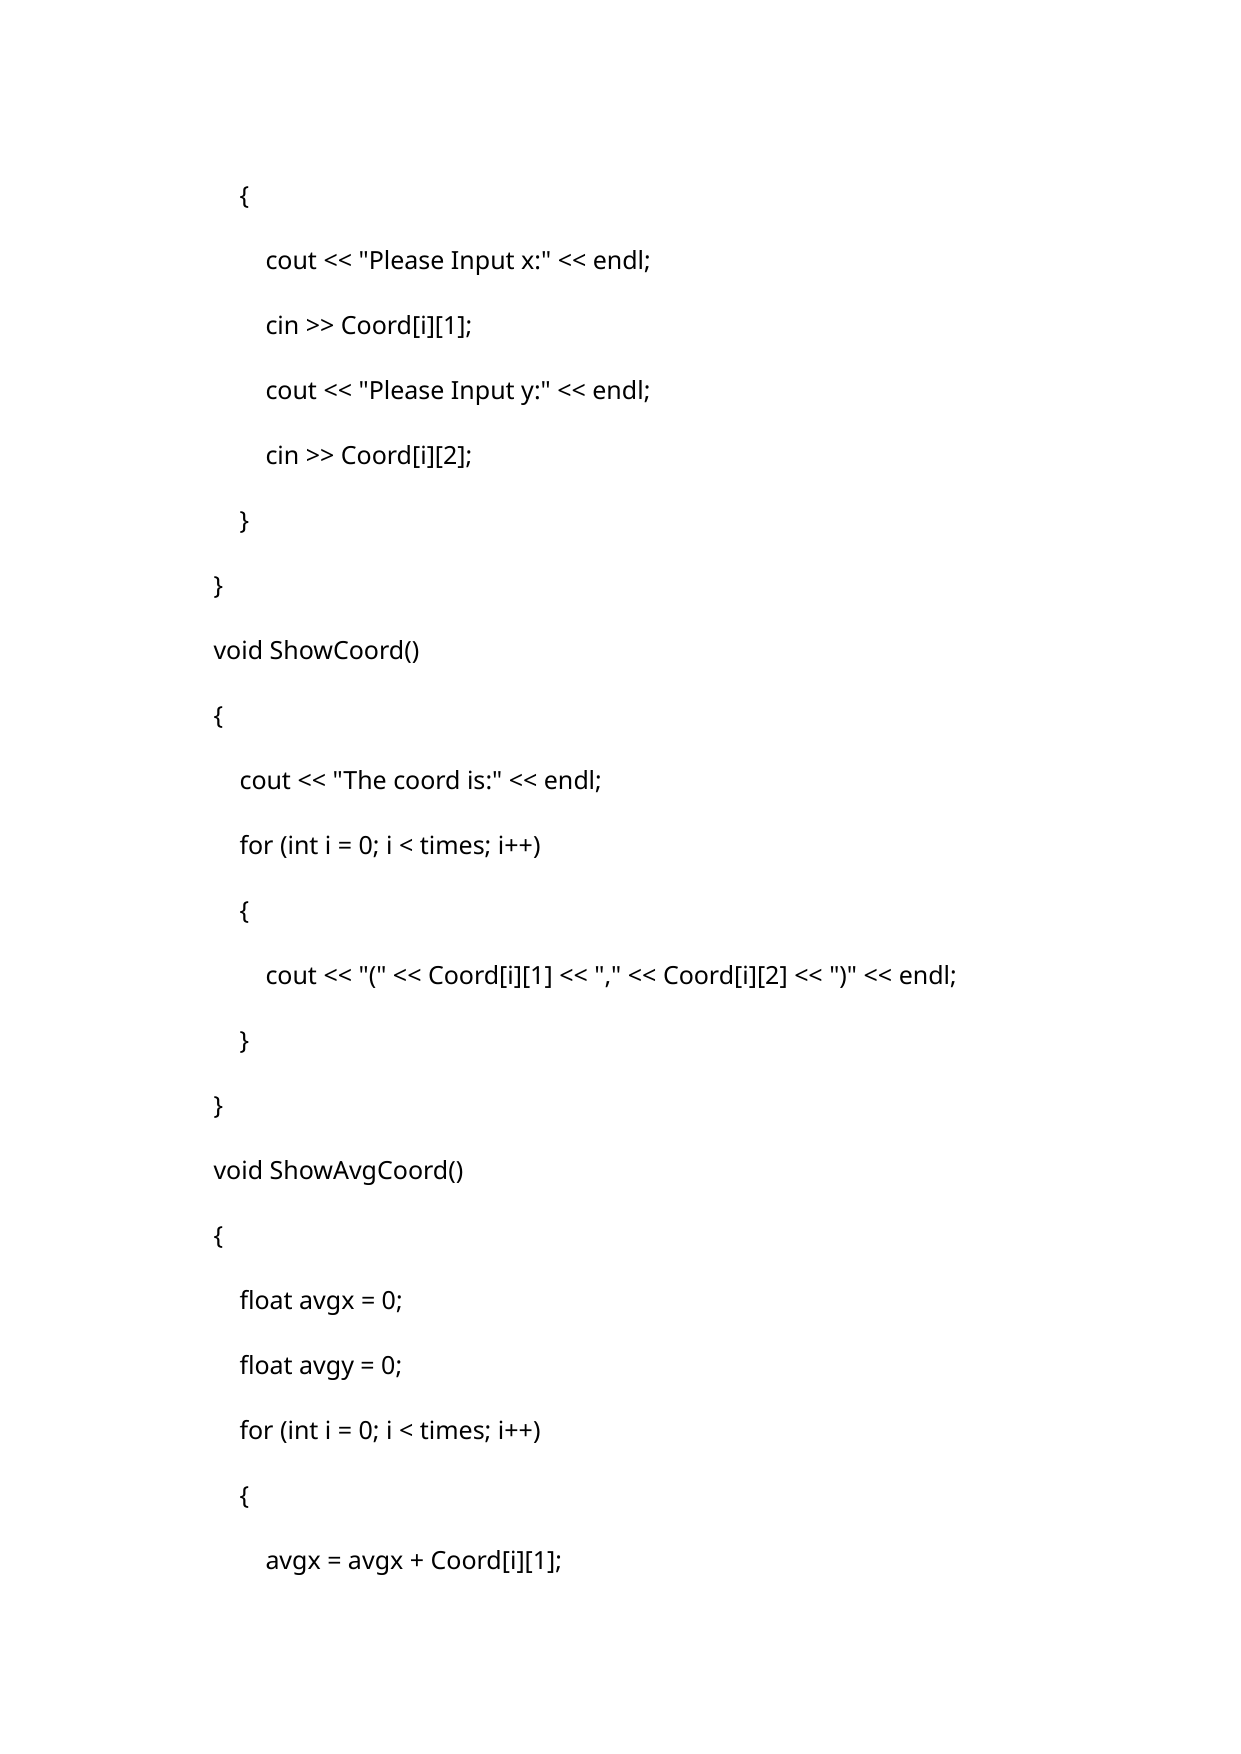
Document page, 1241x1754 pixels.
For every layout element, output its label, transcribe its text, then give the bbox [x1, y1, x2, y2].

text cin >> Coord[i][2]; [187, 422, 1053, 487]
text for (int i = 0; i < times; i++) [187, 812, 1053, 877]
text cin >> Coord[i][1]; [187, 292, 1053, 357]
text { [187, 877, 1053, 942]
text float avgy = 0; [187, 1332, 1053, 1397]
text { [187, 682, 1053, 747]
text cout << "(" << Coord[i][1] << "," << Coord[i][2] << ")" << endl; [187, 942, 1053, 1007]
text { [187, 1462, 1053, 1527]
text { [187, 1202, 1053, 1267]
text void ShowAvgCoord() [187, 1137, 1053, 1202]
text { [187, 162, 1053, 227]
text cout << "Please Input y:" << endl; [187, 357, 1053, 422]
text } [187, 1072, 1053, 1137]
text cout << "The coord is:" << endl; [187, 747, 1053, 812]
text cout << "Please Input x:" << endl; [187, 227, 1053, 292]
text for (int i = 0; i < times; i++) [187, 1397, 1053, 1462]
text float avgx = 0; [187, 1267, 1053, 1332]
text void ShowCoord() [187, 617, 1053, 682]
text } [187, 552, 1053, 617]
text } [187, 1007, 1053, 1072]
text avgx = avgx + Coord[i][1]; [187, 1527, 1053, 1592]
text } [187, 487, 1053, 552]
